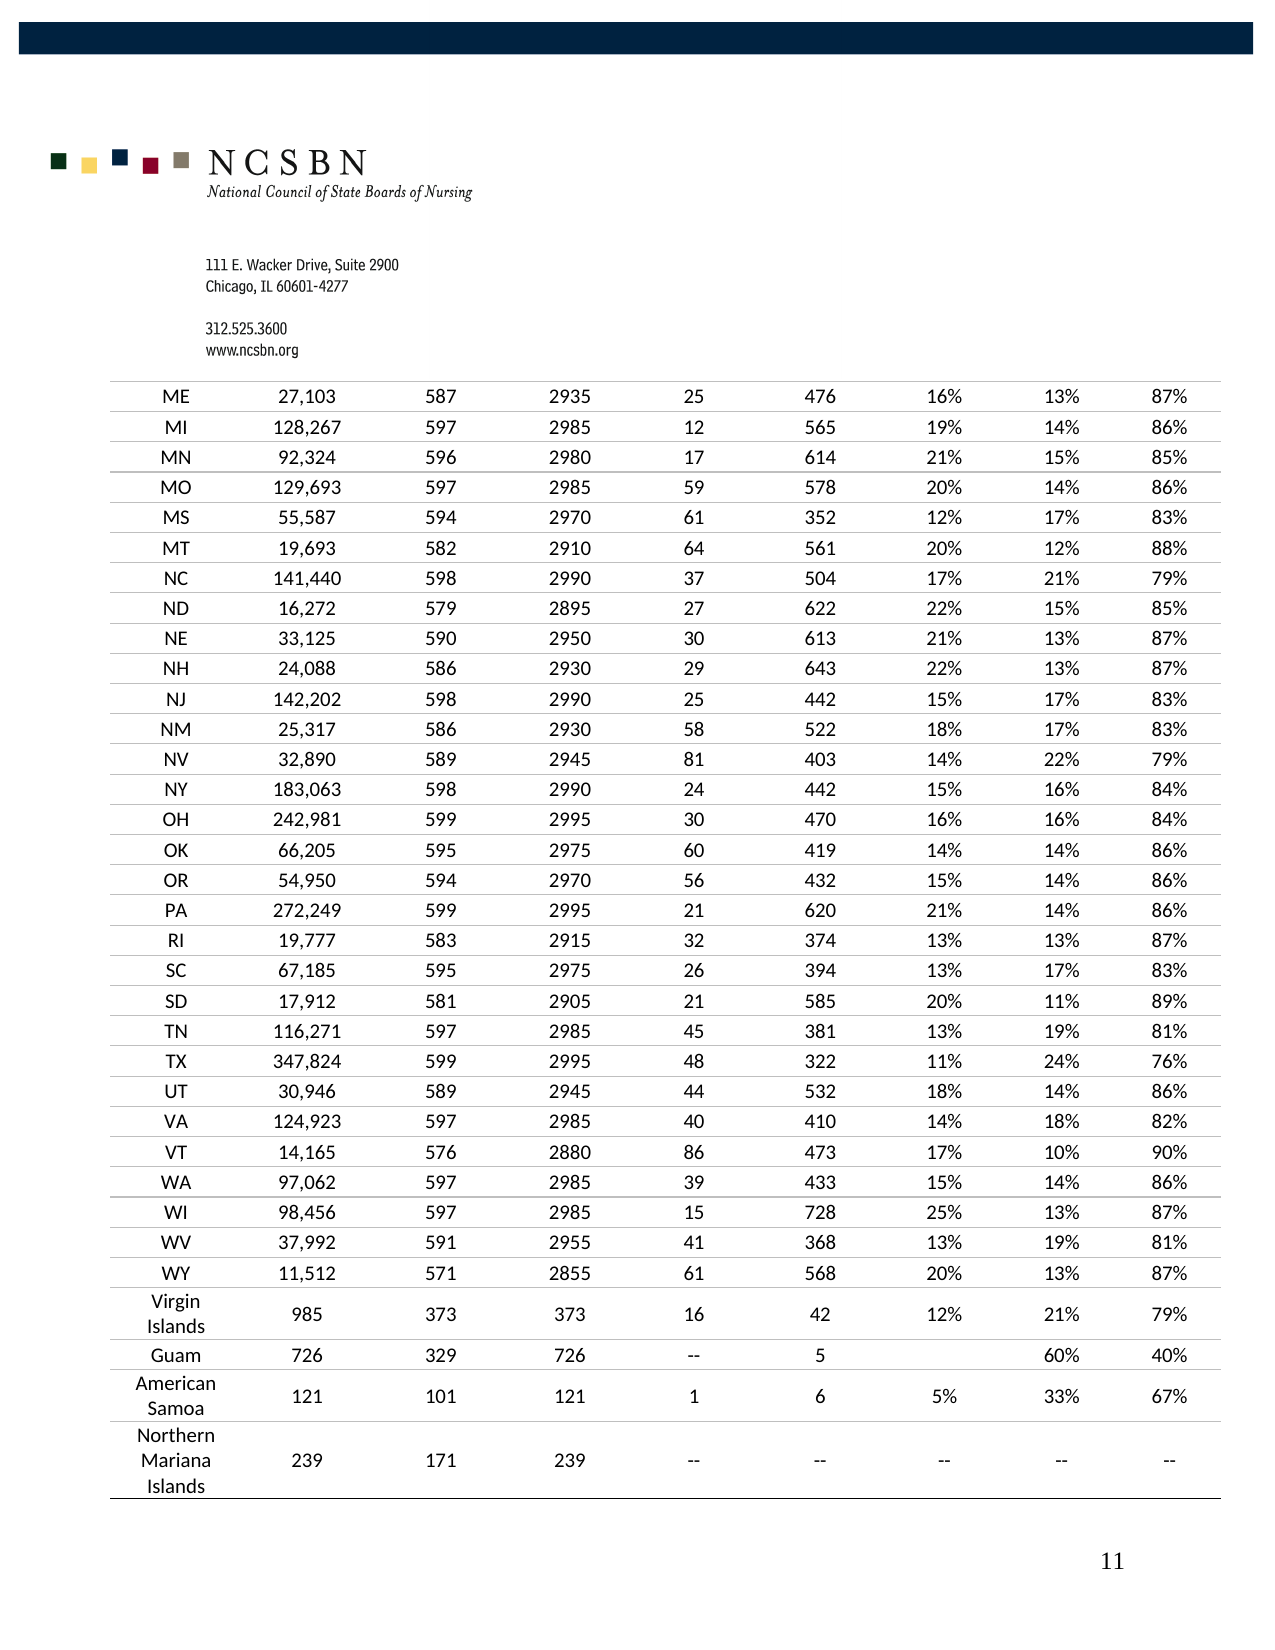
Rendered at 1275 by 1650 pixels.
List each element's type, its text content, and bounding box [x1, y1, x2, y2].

table_cell 92,324 [241, 442, 372, 471]
table_cell 504 [757, 563, 883, 592]
table_cell MI [110, 412, 241, 441]
table_cell 67,185 [241, 956, 372, 985]
table_cell 2990 [509, 563, 631, 592]
table_cell 37 [631, 563, 757, 592]
table_cell 242,981 [241, 805, 372, 834]
table_cell 40 [631, 1107, 757, 1136]
table_cell 16 [631, 1288, 757, 1339]
table_cell 48 [631, 1046, 757, 1076]
table_cell 55,587 [241, 503, 372, 532]
table_cell 726 [509, 1340, 631, 1369]
table_cell 67% [1118, 1370, 1221, 1421]
table_cell 56 [631, 865, 757, 894]
table_cell 2990 [509, 775, 631, 804]
table_cell 17 [631, 442, 757, 471]
table_cell 24,088 [241, 654, 372, 683]
table_cell 403 [757, 744, 883, 773]
table_cell 83% [1118, 956, 1221, 985]
table_cell 2995 [509, 1046, 631, 1076]
table_cell MT [110, 533, 241, 562]
table_cell 591 [373, 1228, 509, 1257]
table_cell 25 [631, 382, 757, 411]
table_cell 322 [757, 1046, 883, 1076]
table_cell 12% [883, 1288, 1005, 1339]
table_cell 30,946 [241, 1077, 372, 1106]
table_cell 20% [883, 533, 1005, 562]
table_cell 142,202 [241, 684, 372, 713]
table_cell 578 [757, 473, 883, 502]
table_cell 2975 [509, 956, 631, 985]
table_cell OR [110, 865, 241, 894]
table_cell OH [110, 805, 241, 834]
table_cell 33,125 [241, 624, 372, 653]
table_cell 2985 [509, 1107, 631, 1136]
table_cell 2980 [509, 442, 631, 471]
table_cell 2945 [509, 1077, 631, 1106]
table_cell 87% [1118, 654, 1221, 683]
table_cell 141,440 [241, 563, 372, 592]
table_cell 89% [1118, 986, 1221, 1015]
table_cell 532 [757, 1077, 883, 1106]
table_cell 33% [1005, 1370, 1118, 1421]
table_cell 25% [883, 1198, 1005, 1227]
table_cell 84% [1118, 775, 1221, 804]
table_cell 347,824 [241, 1046, 372, 1076]
table_cell 2995 [509, 895, 631, 924]
table_cell 2905 [509, 986, 631, 1015]
table_cell 14% [1005, 1167, 1118, 1196]
table_cell 597 [373, 1016, 509, 1045]
table_cell 6 [757, 1370, 883, 1421]
table_cell 597 [373, 473, 509, 502]
table_cell 579 [373, 593, 509, 622]
table_cell 20% [883, 473, 1005, 502]
table_cell 5 [757, 1340, 883, 1369]
table_cell 19,693 [241, 533, 372, 562]
table_cell 86% [1118, 1077, 1221, 1106]
table_cell 381 [757, 1016, 883, 1045]
table_cell 2910 [509, 533, 631, 562]
table_cell 60 [631, 835, 757, 864]
table_cell 239 [509, 1422, 631, 1498]
table_cell 116,271 [241, 1016, 372, 1045]
table_cell 61 [631, 1258, 757, 1287]
table_cell 432 [757, 865, 883, 894]
table_cell 2915 [509, 926, 631, 955]
table_cell 20% [883, 986, 1005, 1015]
table_cell NE [110, 624, 241, 653]
table_cell ME [110, 382, 241, 411]
table_cell 2985 [509, 412, 631, 441]
table_cell 21 [631, 986, 757, 1015]
table_cell -- [631, 1422, 757, 1498]
table_cell 585 [757, 986, 883, 1015]
table_cell 2955 [509, 1228, 631, 1257]
table_cell 86% [1118, 865, 1221, 894]
table_cell 589 [373, 744, 509, 773]
table_cell 21% [1005, 1288, 1118, 1339]
table_cell 86% [1118, 473, 1221, 502]
table_cell 86 [631, 1137, 757, 1166]
table_cell 595 [373, 835, 509, 864]
table_cell 599 [373, 895, 509, 924]
table_cell 59 [631, 473, 757, 502]
table_cell 17% [883, 563, 1005, 592]
table_cell 13% [1005, 1198, 1118, 1227]
table_cell 374 [757, 926, 883, 955]
table_cell 2985 [509, 1198, 631, 1227]
table_cell 32 [631, 926, 757, 955]
table_cell 565 [757, 412, 883, 441]
table_cell 42 [757, 1288, 883, 1339]
table_cell 40% [1118, 1340, 1221, 1369]
table_cell 15% [1005, 442, 1118, 471]
table_cell 22% [883, 654, 1005, 683]
table_cell 2970 [509, 503, 631, 532]
table_cell 25,317 [241, 714, 372, 743]
table_cell 87% [1118, 1258, 1221, 1287]
table_cell 15% [883, 1167, 1005, 1196]
table_cell 13% [1005, 624, 1118, 653]
table_cell 41 [631, 1228, 757, 1257]
table_cell 97,062 [241, 1167, 372, 1196]
table_cell 11% [1005, 986, 1118, 1015]
table_cell 17% [1005, 714, 1118, 743]
table_cell 15 [631, 1198, 757, 1227]
table_cell 622 [757, 593, 883, 622]
table_cell 14% [1005, 473, 1118, 502]
table_cell 32,890 [241, 744, 372, 773]
table_cell NM [110, 714, 241, 743]
table_cell 583 [373, 926, 509, 955]
picture [18, 0, 1252, 378]
table_cell 594 [373, 865, 509, 894]
table_cell 15% [883, 775, 1005, 804]
table_cell SC [110, 956, 241, 985]
table_cell 590 [373, 624, 509, 653]
table_cell -- [757, 1422, 883, 1498]
table_cell 60% [1005, 1340, 1118, 1369]
table_cell 66,205 [241, 835, 372, 864]
table_cell 419 [757, 835, 883, 864]
table_cell 86% [1118, 412, 1221, 441]
table_cell 24% [1005, 1046, 1118, 1076]
table_cell 14% [1005, 412, 1118, 441]
table_cell 599 [373, 1046, 509, 1076]
table_cell 442 [757, 684, 883, 713]
table_cell 79% [1118, 563, 1221, 592]
table_cell 21% [883, 624, 1005, 653]
table_cell 643 [757, 654, 883, 683]
table_cell 88% [1118, 533, 1221, 562]
table_cell 21% [883, 895, 1005, 924]
table_cell 581 [373, 986, 509, 1015]
table_cell 15% [1005, 593, 1118, 622]
table_cell 728 [757, 1198, 883, 1227]
table_cell 10% [1005, 1137, 1118, 1166]
table_cell Guam [110, 1340, 241, 1369]
table_cell 85% [1118, 593, 1221, 622]
table_cell 19% [883, 412, 1005, 441]
table_cell 30 [631, 624, 757, 653]
table_cell 2895 [509, 593, 631, 622]
table_cell 13% [883, 1228, 1005, 1257]
table_cell 272,249 [241, 895, 372, 924]
table_cell 596 [373, 442, 509, 471]
table_cell -- [631, 1340, 757, 1369]
table_cell 79% [1118, 1288, 1221, 1339]
table_cell 87% [1118, 1198, 1221, 1227]
table_cell 87% [1118, 382, 1221, 411]
table_cell 597 [373, 1198, 509, 1227]
table_cell 30 [631, 805, 757, 834]
table_cell -- [1005, 1422, 1118, 1498]
table_cell 85% [1118, 442, 1221, 471]
table_cell 13% [883, 926, 1005, 955]
table_cell 44 [631, 1077, 757, 1106]
table_cell 2970 [509, 865, 631, 894]
table_cell 2985 [509, 1167, 631, 1196]
table_cell 18% [1005, 1107, 1118, 1136]
table_cell 614 [757, 442, 883, 471]
table_cell 13% [1005, 382, 1118, 411]
table_cell 86% [1118, 1167, 1221, 1196]
table_cell 2995 [509, 805, 631, 834]
table_cell 37,992 [241, 1228, 372, 1257]
table_cell 18% [883, 1077, 1005, 1106]
table_cell MO [110, 473, 241, 502]
table_cell 64 [631, 533, 757, 562]
table_cell 1 [631, 1370, 757, 1421]
table_cell 2945 [509, 744, 631, 773]
table_cell 39 [631, 1167, 757, 1196]
table_cell 2950 [509, 624, 631, 653]
table_cell 2985 [509, 1016, 631, 1045]
table_cell 21% [1005, 563, 1118, 592]
table_cell -- [883, 1422, 1005, 1498]
table_cell 81% [1118, 1228, 1221, 1257]
table_cell 81% [1118, 1016, 1221, 1045]
table_cell 76% [1118, 1046, 1221, 1076]
table_cell SD [110, 986, 241, 1015]
table_cell NY [110, 775, 241, 804]
table_cell 129,693 [241, 473, 372, 502]
table_cell 5% [883, 1370, 1005, 1421]
table_cell 27,103 [241, 382, 372, 411]
table_cell 620 [757, 895, 883, 924]
table_cell 84% [1118, 805, 1221, 834]
table_cell 14% [1005, 865, 1118, 894]
table_cell 61 [631, 503, 757, 532]
table_cell 16,272 [241, 593, 372, 622]
table_cell 121 [241, 1370, 372, 1421]
table_cell 45 [631, 1016, 757, 1045]
table_cell 985 [241, 1288, 372, 1339]
table_cell 21 [631, 895, 757, 924]
table_cell 17% [1005, 684, 1118, 713]
table_cell 598 [373, 684, 509, 713]
table_cell VA [110, 1107, 241, 1136]
table_cell 17,912 [241, 986, 372, 1015]
table_cell 17% [1005, 956, 1118, 985]
table_cell 587 [373, 382, 509, 411]
table_cell 25 [631, 684, 757, 713]
table_cell 98,456 [241, 1198, 372, 1227]
table_cell 29 [631, 654, 757, 683]
table_cell 239 [241, 1422, 372, 1498]
table_cell 352 [757, 503, 883, 532]
table_cell 597 [373, 1107, 509, 1136]
table_cell 16% [1005, 775, 1118, 804]
table_cell 101 [373, 1370, 509, 1421]
table_cell 19% [1005, 1228, 1118, 1257]
table_cell 473 [757, 1137, 883, 1166]
table_cell 79% [1118, 744, 1221, 773]
table_cell 329 [373, 1340, 509, 1369]
table_cell 17% [1005, 503, 1118, 532]
table_cell 90% [1118, 1137, 1221, 1166]
table_cell 2985 [509, 473, 631, 502]
table_cell 476 [757, 382, 883, 411]
table_cell 11,512 [241, 1258, 372, 1287]
table_cell 11% [883, 1046, 1005, 1076]
table_cell 17% [883, 1137, 1005, 1166]
table_cell 522 [757, 714, 883, 743]
table_cell 368 [757, 1228, 883, 1257]
table_cell VT [110, 1137, 241, 1166]
table_cell 14% [1005, 835, 1118, 864]
table_cell 2855 [509, 1258, 631, 1287]
table_cell 87% [1118, 624, 1221, 653]
table_cell 571 [373, 1258, 509, 1287]
table_cell 568 [757, 1258, 883, 1287]
table_cell 12% [1005, 533, 1118, 562]
table_cell PA [110, 895, 241, 924]
table_cell 128,267 [241, 412, 372, 441]
table_cell 561 [757, 533, 883, 562]
table_cell 597 [373, 412, 509, 441]
table_cell Northern Mariana Islands [110, 1422, 241, 1498]
table_cell ND [110, 593, 241, 622]
table_cell 83% [1118, 714, 1221, 743]
table_cell 183,063 [241, 775, 372, 804]
table_cell 2975 [509, 835, 631, 864]
table_cell 2880 [509, 1137, 631, 1166]
table_cell 394 [757, 956, 883, 985]
table_cell 19,777 [241, 926, 372, 955]
table_cell 586 [373, 714, 509, 743]
table_cell WI [110, 1198, 241, 1227]
table_cell 83% [1118, 503, 1221, 532]
table_cell [883, 1340, 1005, 1369]
table_cell 576 [373, 1137, 509, 1166]
table_cell 14% [883, 1107, 1005, 1136]
table_cell 81 [631, 744, 757, 773]
table_cell NJ [110, 684, 241, 713]
table_cell 86% [1118, 835, 1221, 864]
table_cell 12 [631, 412, 757, 441]
table_cell OK [110, 835, 241, 864]
table_cell NV [110, 744, 241, 773]
table_cell TN [110, 1016, 241, 1045]
table_cell 82% [1118, 1107, 1221, 1136]
table_cell 58 [631, 714, 757, 743]
table_cell TX [110, 1046, 241, 1076]
table_cell 726 [241, 1340, 372, 1369]
table_cell 595 [373, 956, 509, 985]
table_cell 16% [883, 382, 1005, 411]
table_cell NC [110, 563, 241, 592]
table_cell WY [110, 1258, 241, 1287]
table_cell 13% [883, 1016, 1005, 1045]
table_cell 14% [883, 835, 1005, 864]
table_cell 87% [1118, 926, 1221, 955]
table_cell -- [1118, 1422, 1221, 1498]
table_cell 586 [373, 654, 509, 683]
table_cell 19% [1005, 1016, 1118, 1045]
table_cell 613 [757, 624, 883, 653]
table_cell NH [110, 654, 241, 683]
table_cell 171 [373, 1422, 509, 1498]
table_cell 599 [373, 805, 509, 834]
table_cell 597 [373, 1167, 509, 1196]
table_cell 433 [757, 1167, 883, 1196]
table_cell American Samoa [110, 1370, 241, 1421]
table_cell 16% [1005, 805, 1118, 834]
table_cell WV [110, 1228, 241, 1257]
table_cell 22% [883, 593, 1005, 622]
table_cell 21% [883, 442, 1005, 471]
table_cell 373 [509, 1288, 631, 1339]
table_cell 13% [1005, 654, 1118, 683]
table_cell 2930 [509, 714, 631, 743]
table_cell 14% [1005, 895, 1118, 924]
table_cell 26 [631, 956, 757, 985]
table_cell 14% [1005, 1077, 1118, 1106]
table_cell WA [110, 1167, 241, 1196]
table_cell 27 [631, 593, 757, 622]
table_cell 20% [883, 1258, 1005, 1287]
table_cell RI [110, 926, 241, 955]
table_cell 2990 [509, 684, 631, 713]
table_cell 24 [631, 775, 757, 804]
table_cell 86% [1118, 895, 1221, 924]
table_cell 22% [1005, 744, 1118, 773]
table_cell 121 [509, 1370, 631, 1421]
table_cell 16% [883, 805, 1005, 834]
table_cell 15% [883, 865, 1005, 894]
table_cell 12% [883, 503, 1005, 532]
table_cell 598 [373, 775, 509, 804]
table_cell Virgin Islands [110, 1288, 241, 1339]
table_cell 54,950 [241, 865, 372, 894]
table_cell 18% [883, 714, 1005, 743]
table_cell 13% [883, 956, 1005, 985]
table_cell 582 [373, 533, 509, 562]
table_cell 589 [373, 1077, 509, 1106]
table_cell 442 [757, 775, 883, 804]
table_cell 124,923 [241, 1107, 372, 1136]
table_cell 373 [373, 1288, 509, 1339]
table_cell 470 [757, 805, 883, 834]
table_cell 83% [1118, 684, 1221, 713]
table_cell 594 [373, 503, 509, 532]
table_cell 14% [883, 744, 1005, 773]
table_cell 15% [883, 684, 1005, 713]
table_cell MS [110, 503, 241, 532]
table_cell 410 [757, 1107, 883, 1136]
table_cell MN [110, 442, 241, 471]
table_cell 14,165 [241, 1137, 372, 1166]
table_cell 13% [1005, 926, 1118, 955]
table_cell 13% [1005, 1258, 1118, 1287]
table_cell UT [110, 1077, 241, 1106]
table_cell 598 [373, 563, 509, 592]
table_cell 2930 [509, 654, 631, 683]
table_cell 2935 [509, 382, 631, 411]
